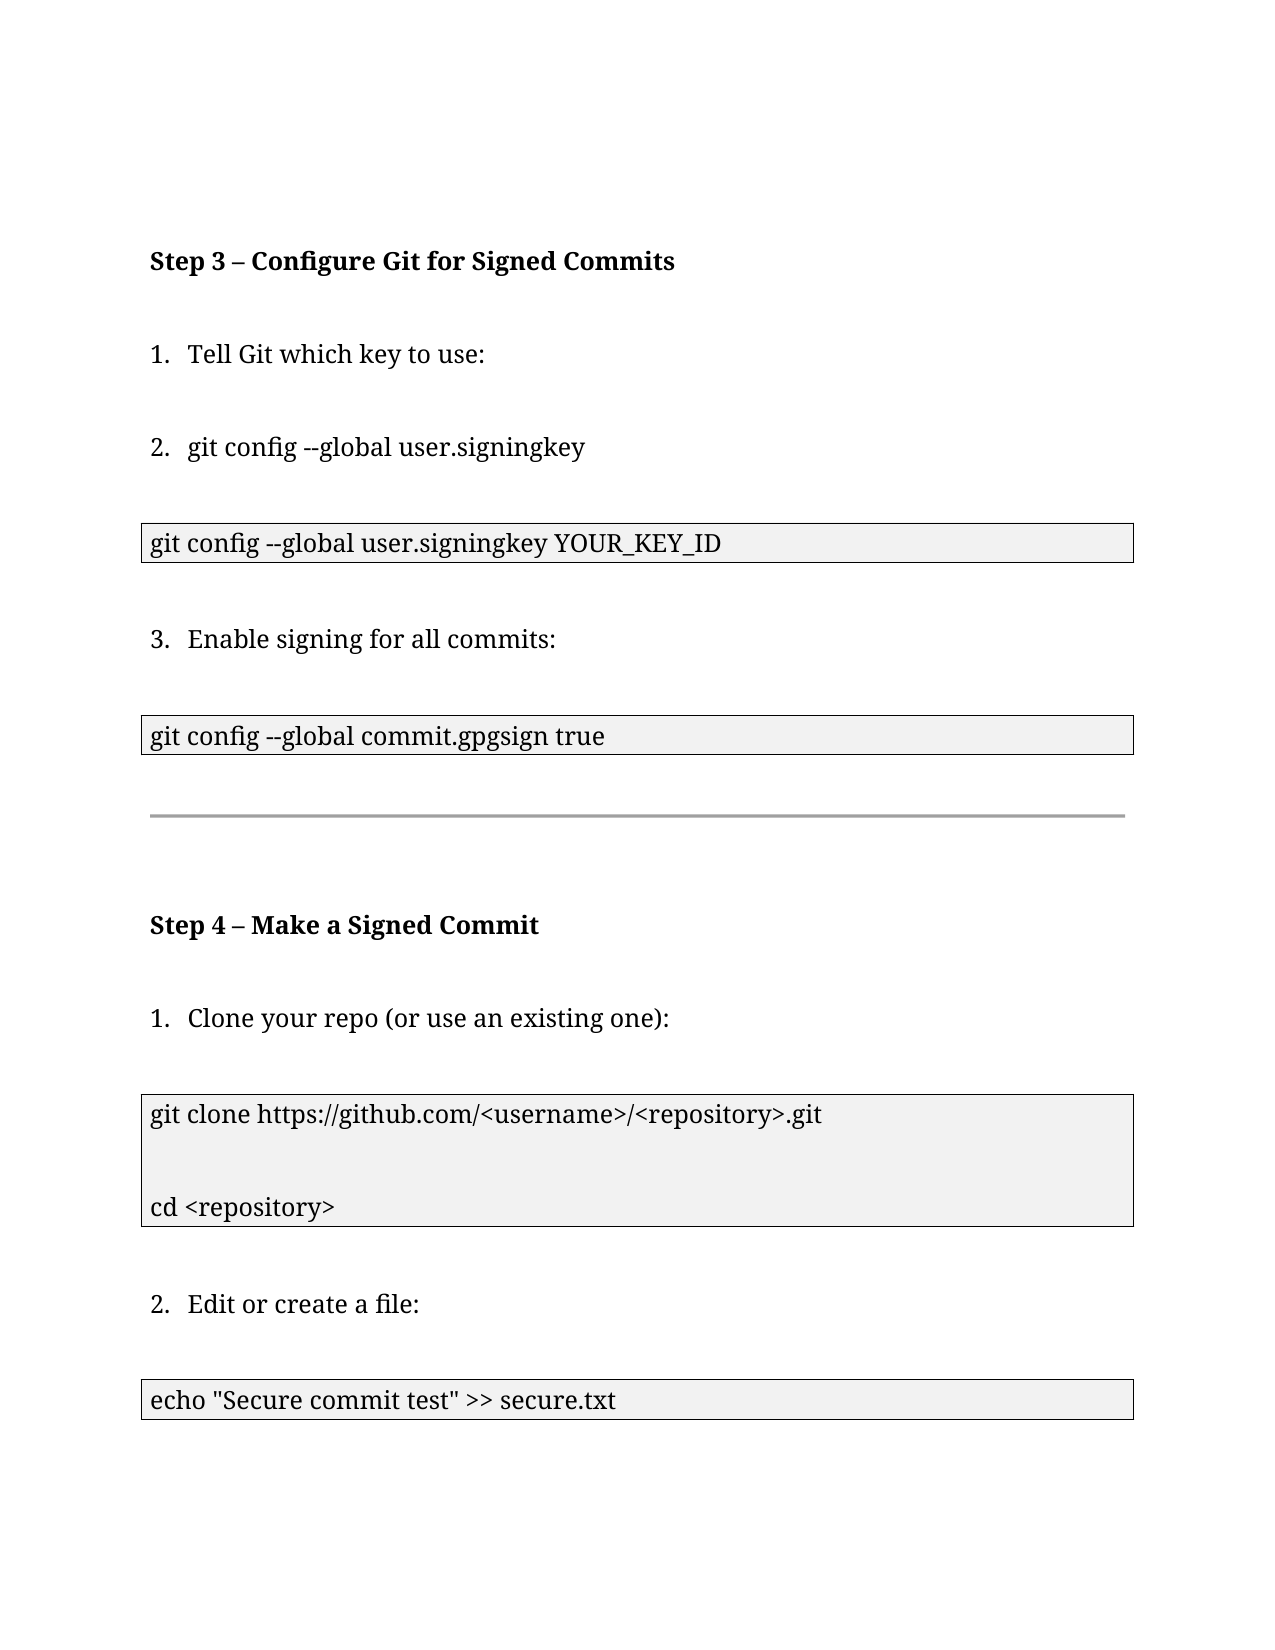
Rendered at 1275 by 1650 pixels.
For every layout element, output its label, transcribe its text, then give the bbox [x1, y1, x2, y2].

list git config --global user.signingkey [150, 429, 1125, 463]
list Edit or create a file: [150, 1286, 1125, 1320]
text git config --global user.signingkey YOUR_KEY_ID [142, 524, 1133, 562]
text git config --global commit.gpgsign true [142, 716, 1133, 754]
text cd <repository> [142, 1187, 1133, 1226]
list Enable signing for all commits: [150, 622, 1125, 656]
list Clone your repo (or use an existing one): [150, 1001, 1125, 1035]
text git clone https://github.com/<username>/<repository>.git [142, 1095, 1133, 1131]
list Tell Git which key to use: [150, 336, 1125, 370]
text Step 3 – Configure Git for Signed Commits [150, 243, 1125, 277]
text echo "Secure commit test" >> secure.txt [142, 1380, 1133, 1419]
text Step 4 – Make a Signed Commit [150, 907, 1125, 942]
